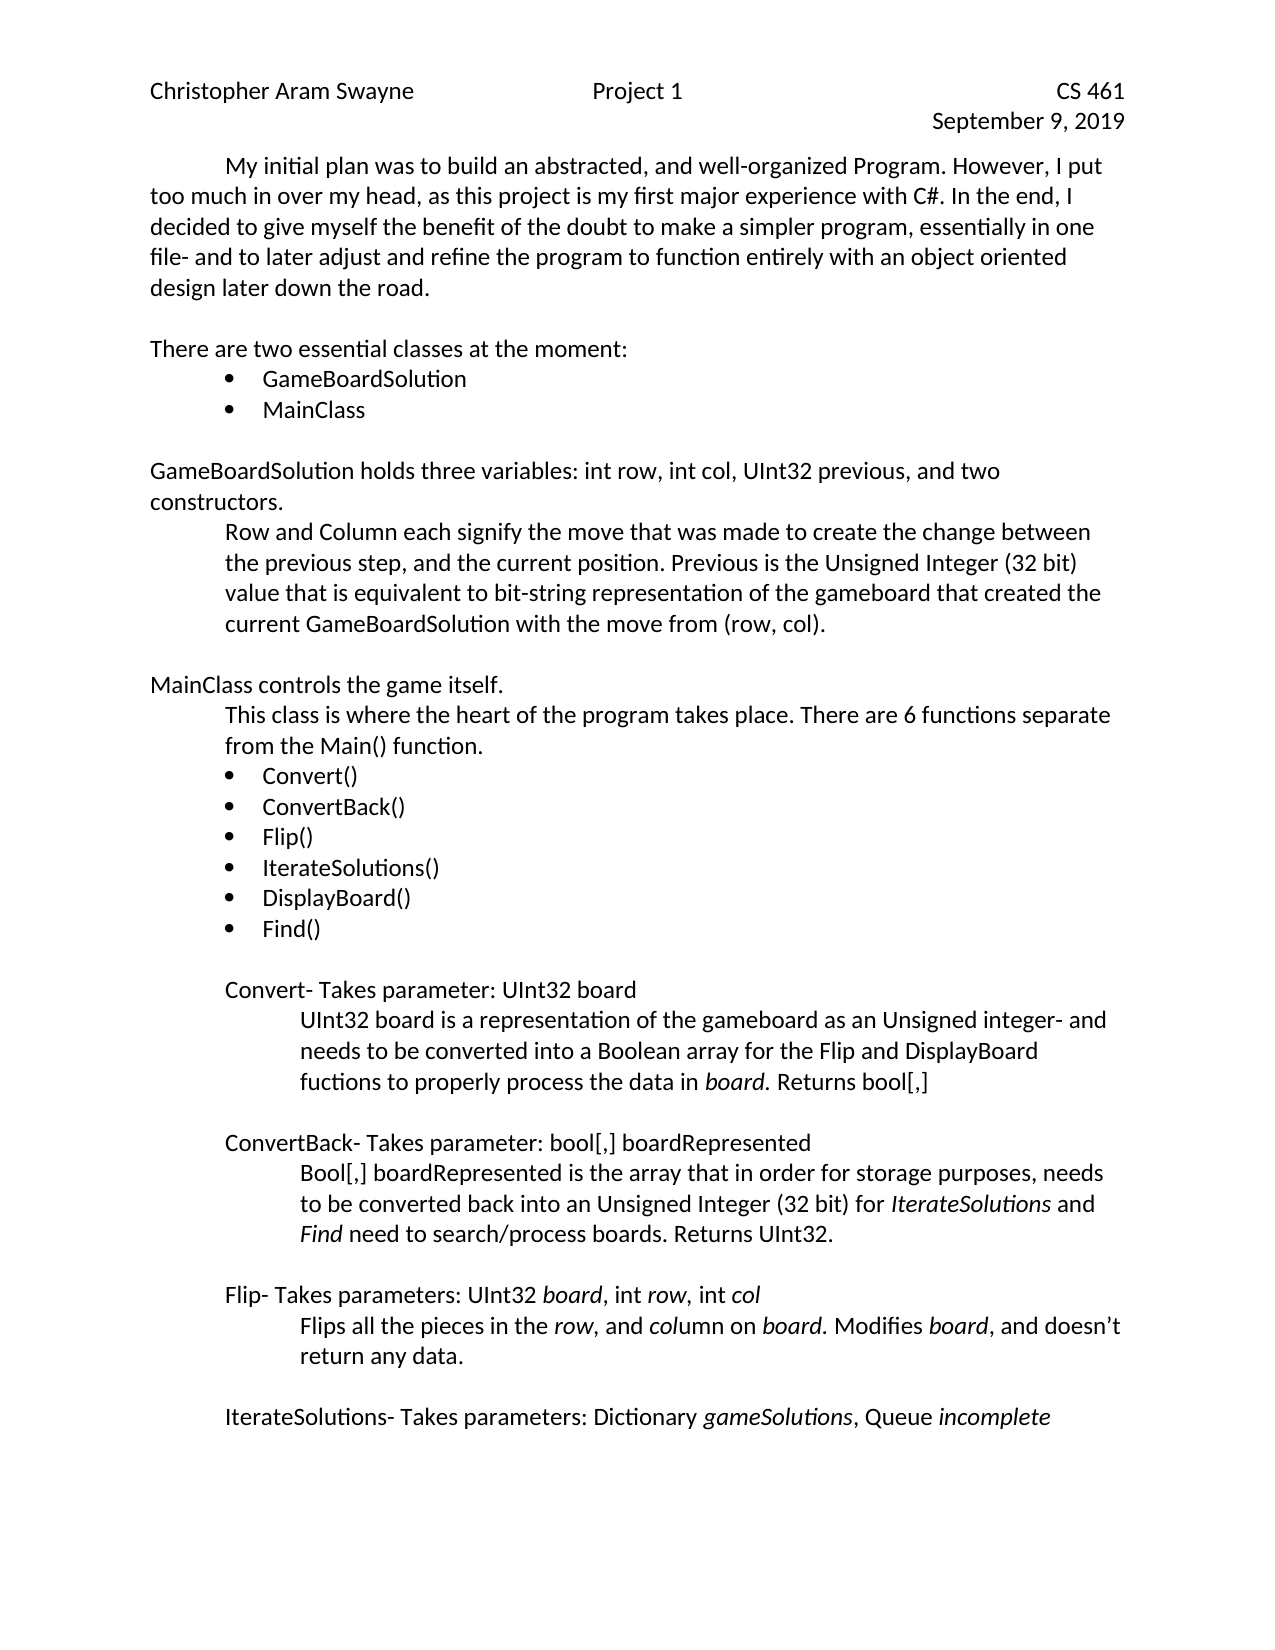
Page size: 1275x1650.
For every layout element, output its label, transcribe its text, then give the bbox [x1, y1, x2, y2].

text Flips all the pieces in the row, and column on board. Modifies board, and doesn’t return any data. [300, 1310, 1125, 1371]
text UInt32 board is a representation of the gameboard as an Unsigned integer- and needs to be converted into a Boolean array for the Flip and DisplayBoard fuctions to properly process the data in board. Returns bool[,] [300, 1004, 1125, 1096]
list Find() [225, 913, 1125, 943]
text MainClass controls the game itself. [150, 669, 1125, 699]
text Bool[,] boardRepresented is the array that in order for storage purposes, needs to be converted back into an Unsigned Integer (32 bit) for IterateSolutions and Find need to search/process boards. Returns UInt32. [300, 1157, 1125, 1249]
text Row and Column each signify the move that was made to create the change between the previous step, and the current position. Previous is the Unsigned Integer (32 bit) value that is equivalent to bit-string representation of the gameboard that created the current GameBoardSolution with the move from (row, col). [225, 516, 1125, 638]
list DisplayBoard() [225, 882, 1125, 913]
list GameBoardSolution [225, 364, 1125, 394]
text GameBoardSolution holds three variables: int row, int col, UInt32 previous, and two constructors. [150, 455, 1125, 516]
list IterateSolutions() [225, 852, 1125, 882]
list MainClass [225, 394, 1125, 425]
list Convert() [225, 760, 1125, 791]
text Convert- Takes parameter: UInt32 board [225, 974, 1125, 1004]
text This class is where the heart of the program takes place. There are 6 functions separate from the Main() function. [225, 699, 1125, 760]
text There are two essential classes at the moment: [150, 333, 1125, 364]
text Flip- Takes parameters: UInt32 board, int row, int col [150, 1279, 1125, 1310]
text My initial plan was to build an abstracted, and well-organized Program. However, I put too much in over my head, as this project is my first major experience with C#. In the end, I decided to give myself the benefit of the doubt to make a simpler program, essentially in one file- and to later adjust and refine the program to function entirely with an object oriented design later down the road. [150, 150, 1125, 303]
list Flip() [225, 821, 1125, 852]
text IterateSolutions- Takes parameters: Dictionary gameSolutions, Queue incomplete [150, 1401, 1125, 1432]
text ConvertBack- Takes parameter: bool[,] boardRepresented [150, 1127, 1125, 1157]
list ConvertBack() [225, 791, 1125, 821]
